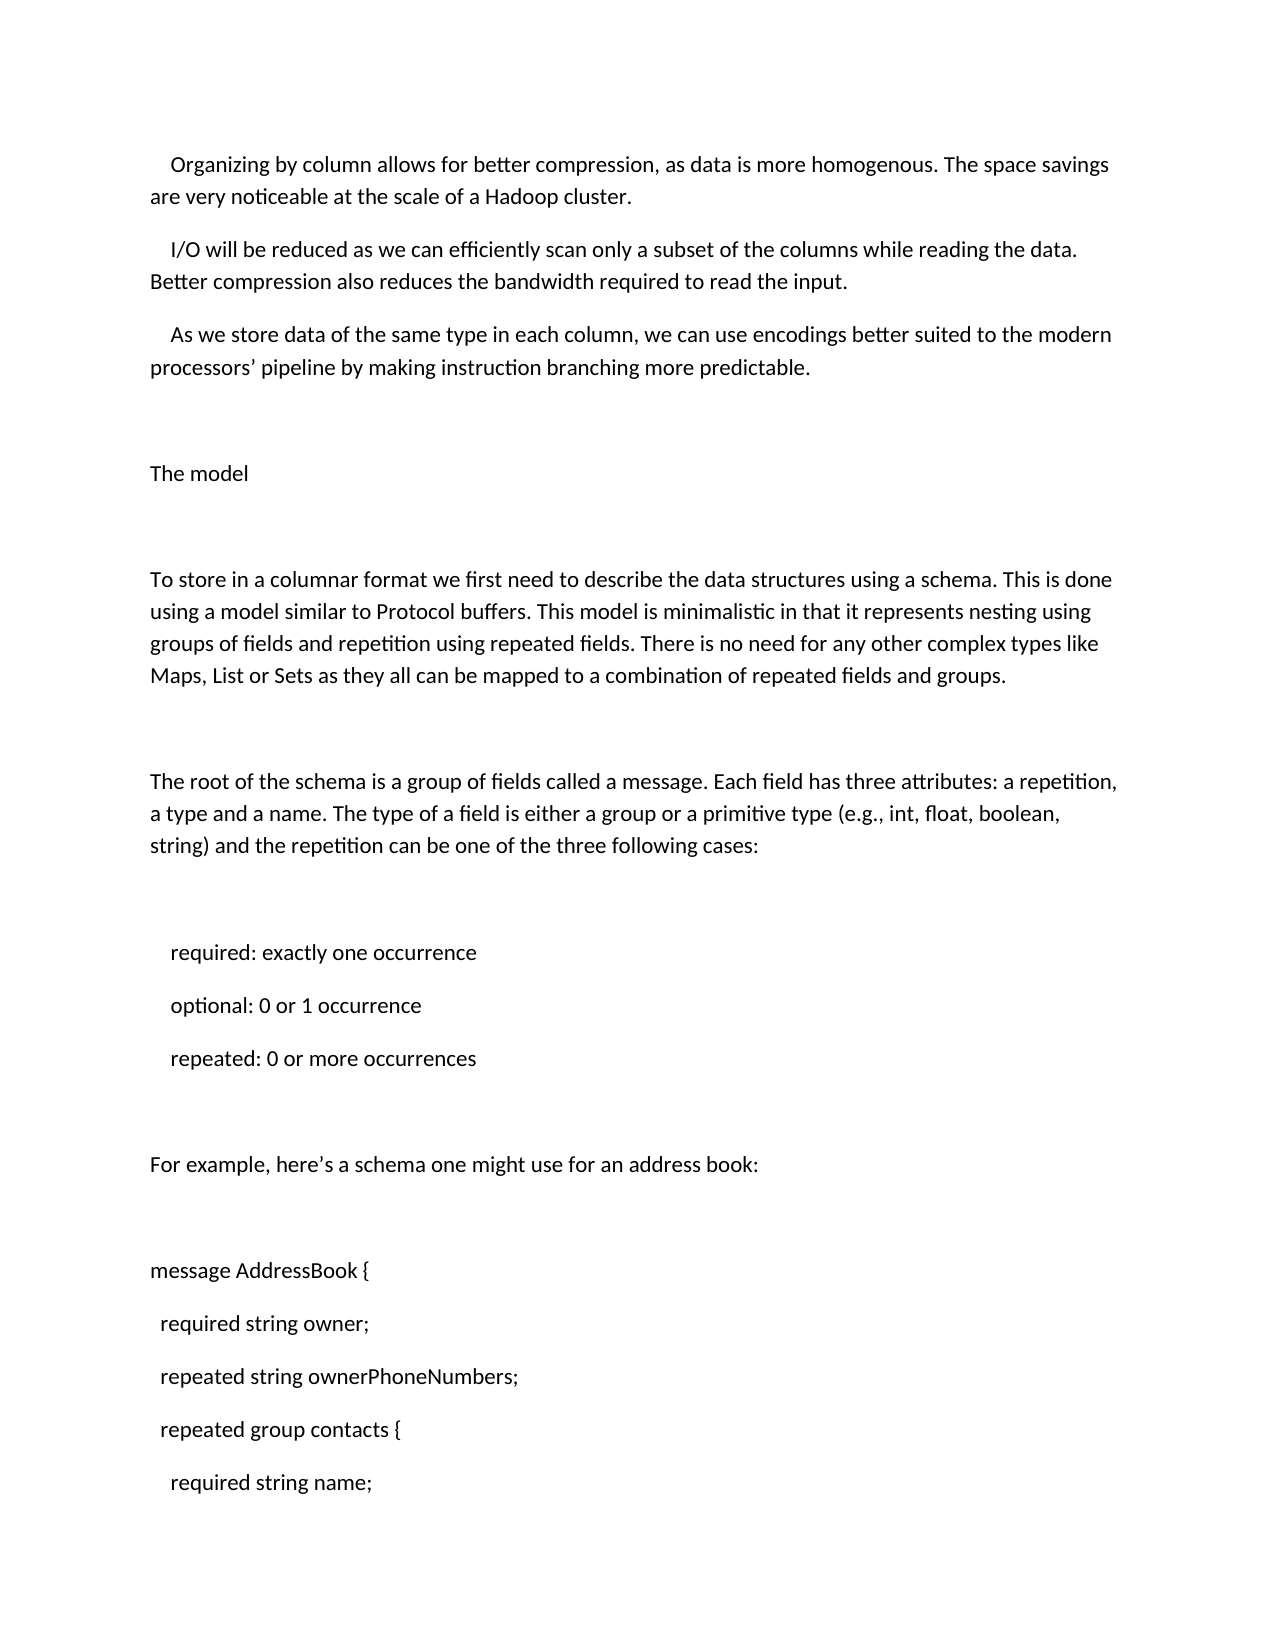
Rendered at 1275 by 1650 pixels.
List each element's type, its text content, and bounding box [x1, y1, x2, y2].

text required string name; [150, 1468, 1125, 1496]
text To store in a columnar format we first need to describe the data structures using a schema. This is done using a model similar to Protocol buffers. This model is minimalistic in that it represents nesting using groups of fields and repetition using repeated fields. There is no need for any other complex types like Maps, List or Sets as they all can be mapped to a combination of repeated fields and groups. [150, 565, 1125, 689]
text The model [150, 459, 1125, 487]
text Organizing by column allows for better compression, as data is more homogenous. The space savings are very noticeable at the scale of a Hadoop cluster. [150, 150, 1125, 210]
text required: exactly one occurrence [150, 938, 1125, 966]
text The root of the schema is a group of fields called a message. Each field has three attributes: a repetition, a type and a name. The type of a field is either a group or a primitive type (e.g., int, float, boolean, string) and the repetition can be one of the three following cases: [150, 767, 1125, 860]
text For example, here’s a schema one might use for an address book: [150, 1150, 1125, 1178]
text I/O will be reduced as we can efficiently scan only a subset of the columns while reading the data. Better compression also reduces the bandwidth required to read the input. [150, 235, 1125, 295]
text As we store data of the same type in each column, we can use encodings better suited to the modern processors’ pipeline by making instruction branching more predictable. [150, 320, 1125, 381]
text repeated: 0 or more occurrences [150, 1044, 1125, 1072]
text optional: 0 or 1 occurrence [150, 991, 1125, 1019]
text repeated group contacts { [150, 1415, 1125, 1443]
text repeated string ownerPhoneNumbers; [150, 1362, 1125, 1390]
text message AddressBook { [150, 1256, 1125, 1284]
text required string owner; [150, 1309, 1125, 1337]
